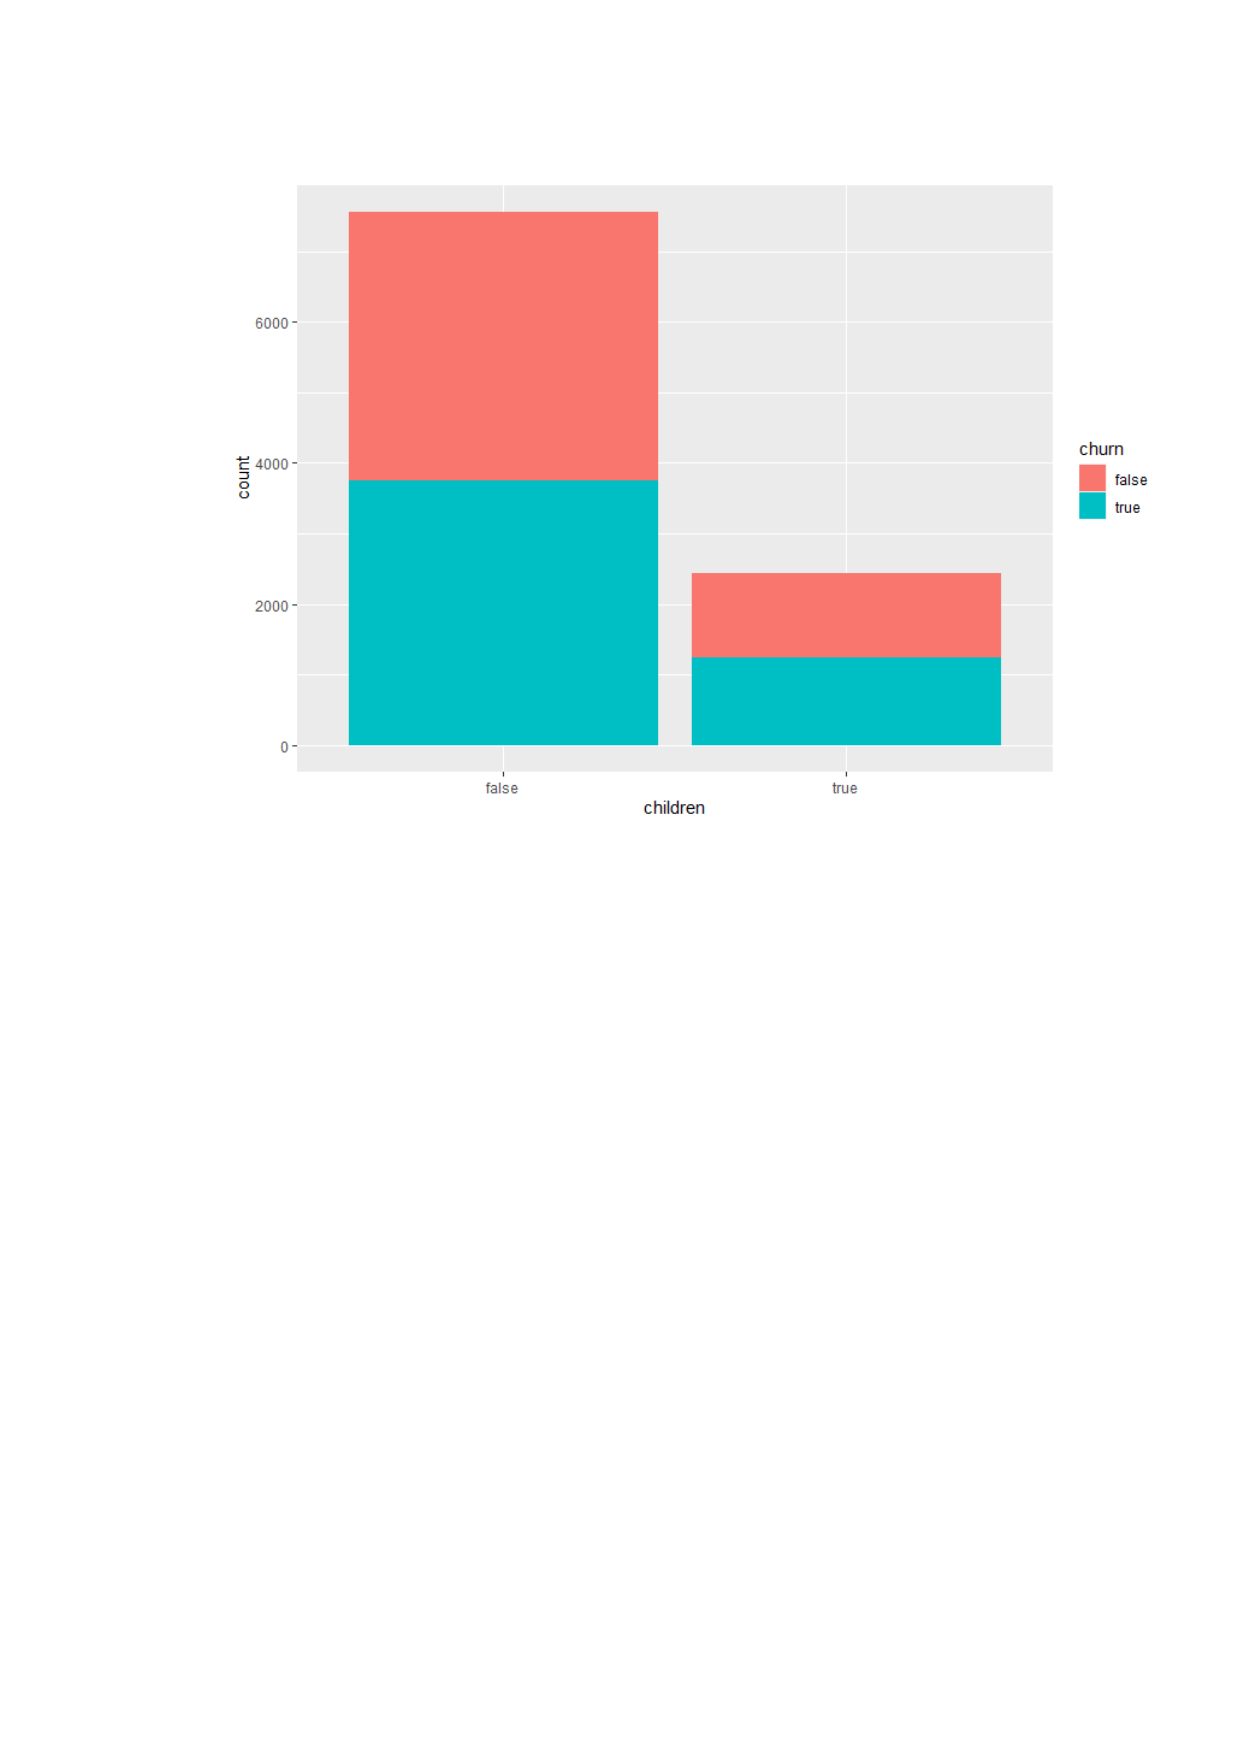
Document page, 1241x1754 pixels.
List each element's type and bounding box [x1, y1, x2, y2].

picture [225, 177, 1166, 826]
